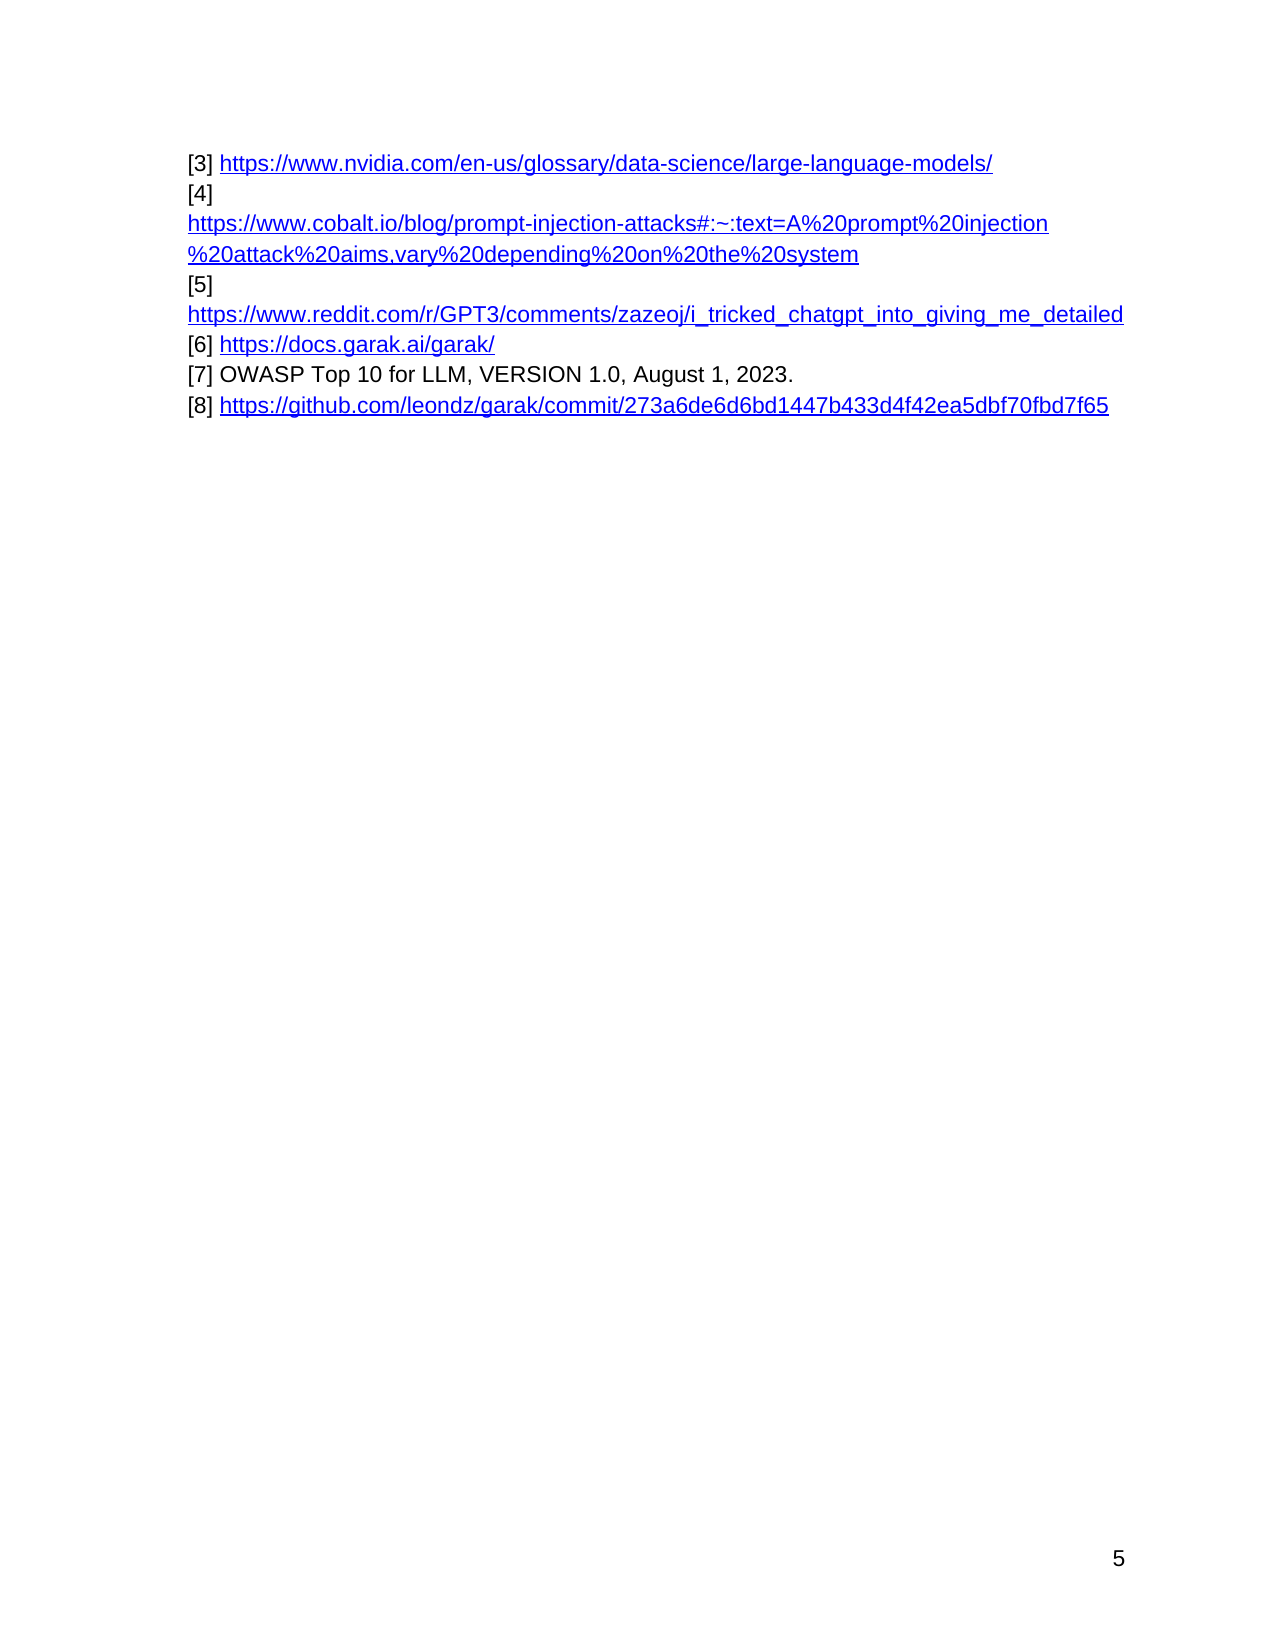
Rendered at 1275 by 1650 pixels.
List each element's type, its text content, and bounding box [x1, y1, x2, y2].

text [8] https://github.com/leondz/garak/commit/273a6de6d6bd1447b433d4f42ea5dbf70fbd7f65 [187, 392, 1125, 418]
text [5] https://www.reddit.com/r/GPT3/comments/zazeoj/i_tricked_chatgpt_into_giving_me_detailed [187, 271, 1125, 327]
text https://www.cobalt.io/blog/prompt-injection-attacks#:~:text=A%20prompt%20injection%20attack%20aims,vary%20depending%20on%20the%20system [187, 210, 1125, 267]
text [4] [187, 180, 1125, 207]
text [6] https://docs.garak.ai/garak/ [187, 331, 1125, 358]
text [7] OWASP Top 10 for LLM, VERSION 1.0, August 1, 2023. [187, 361, 1125, 388]
text [3] https://www.nvidia.com/en-us/glossary/data-science/large-language-models/ [187, 150, 1125, 176]
